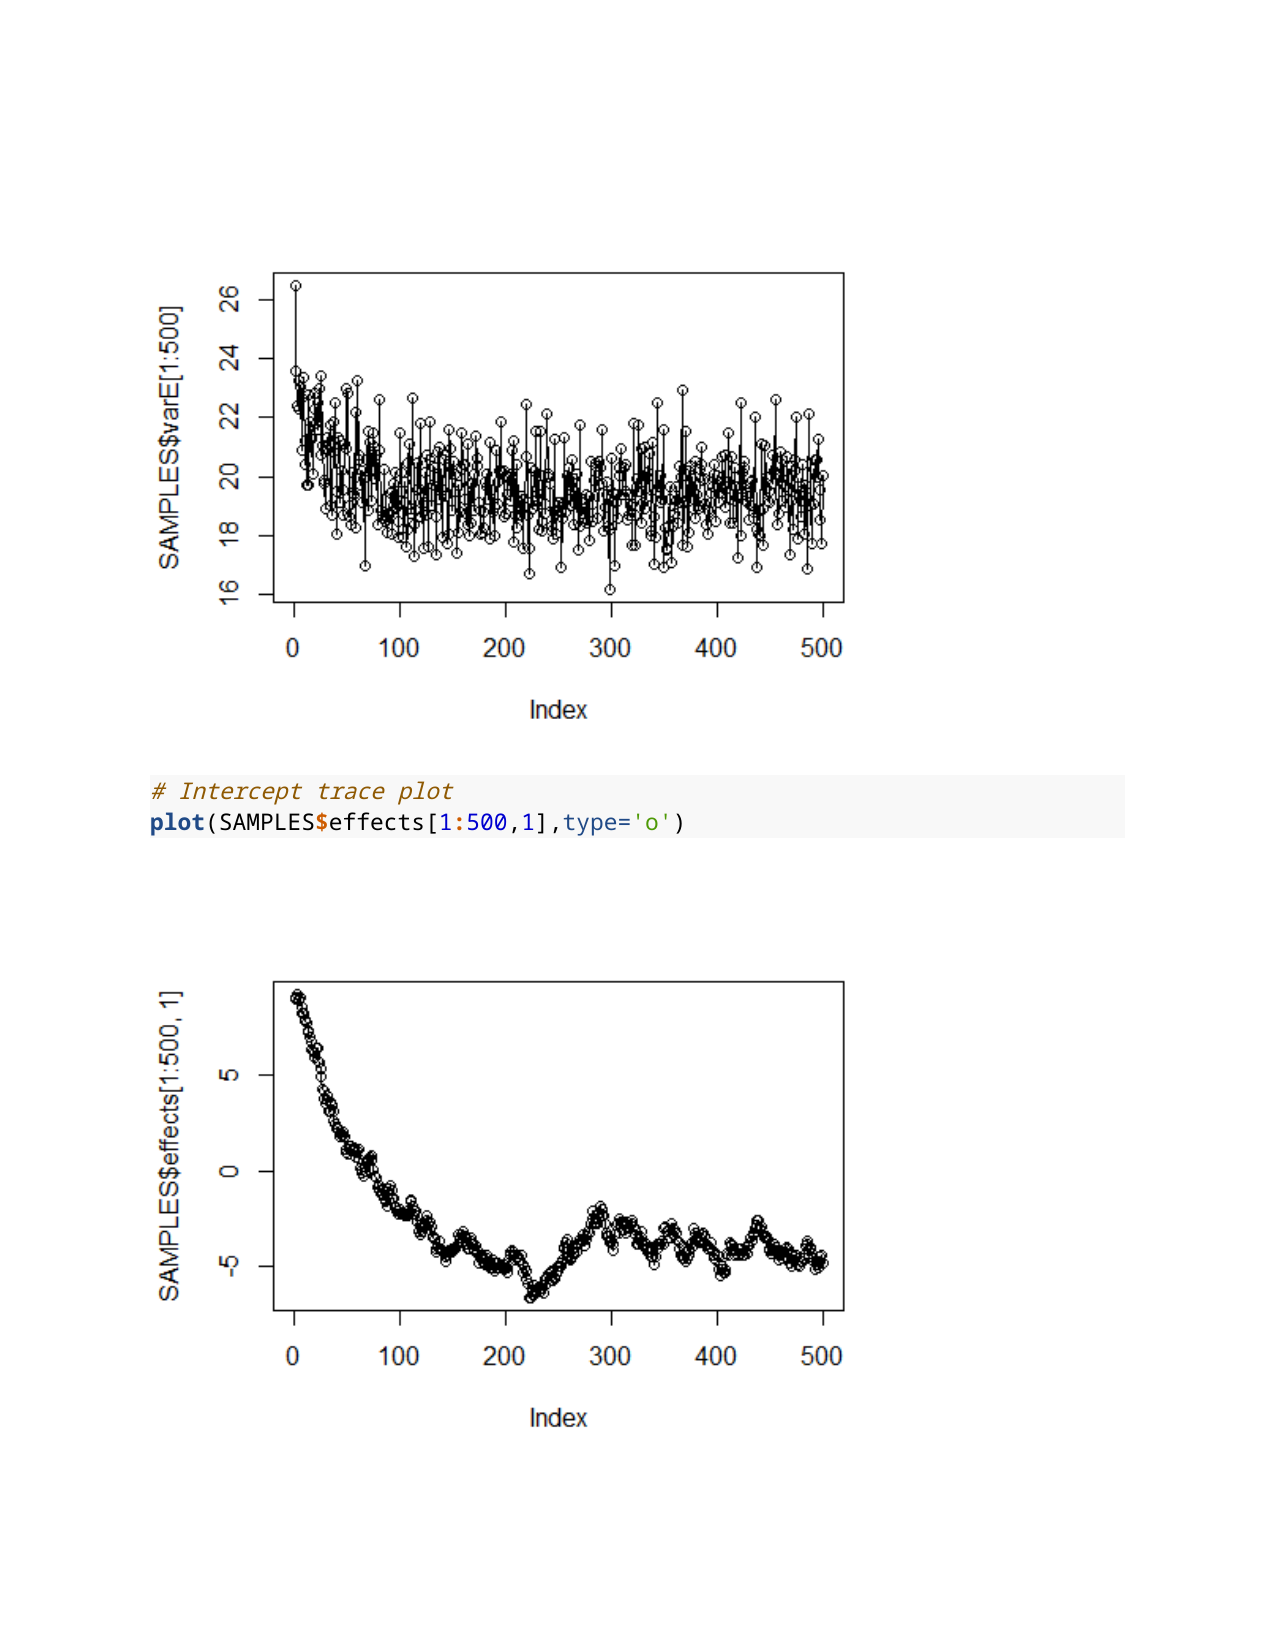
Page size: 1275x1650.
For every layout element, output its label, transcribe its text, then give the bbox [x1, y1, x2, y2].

text # Intercept trace plot plot(SAMPLES$effects[1:500,1],type='o') [452, 775, 1125, 838]
picture [150, 858, 908, 1465]
picture [150, 150, 908, 757]
